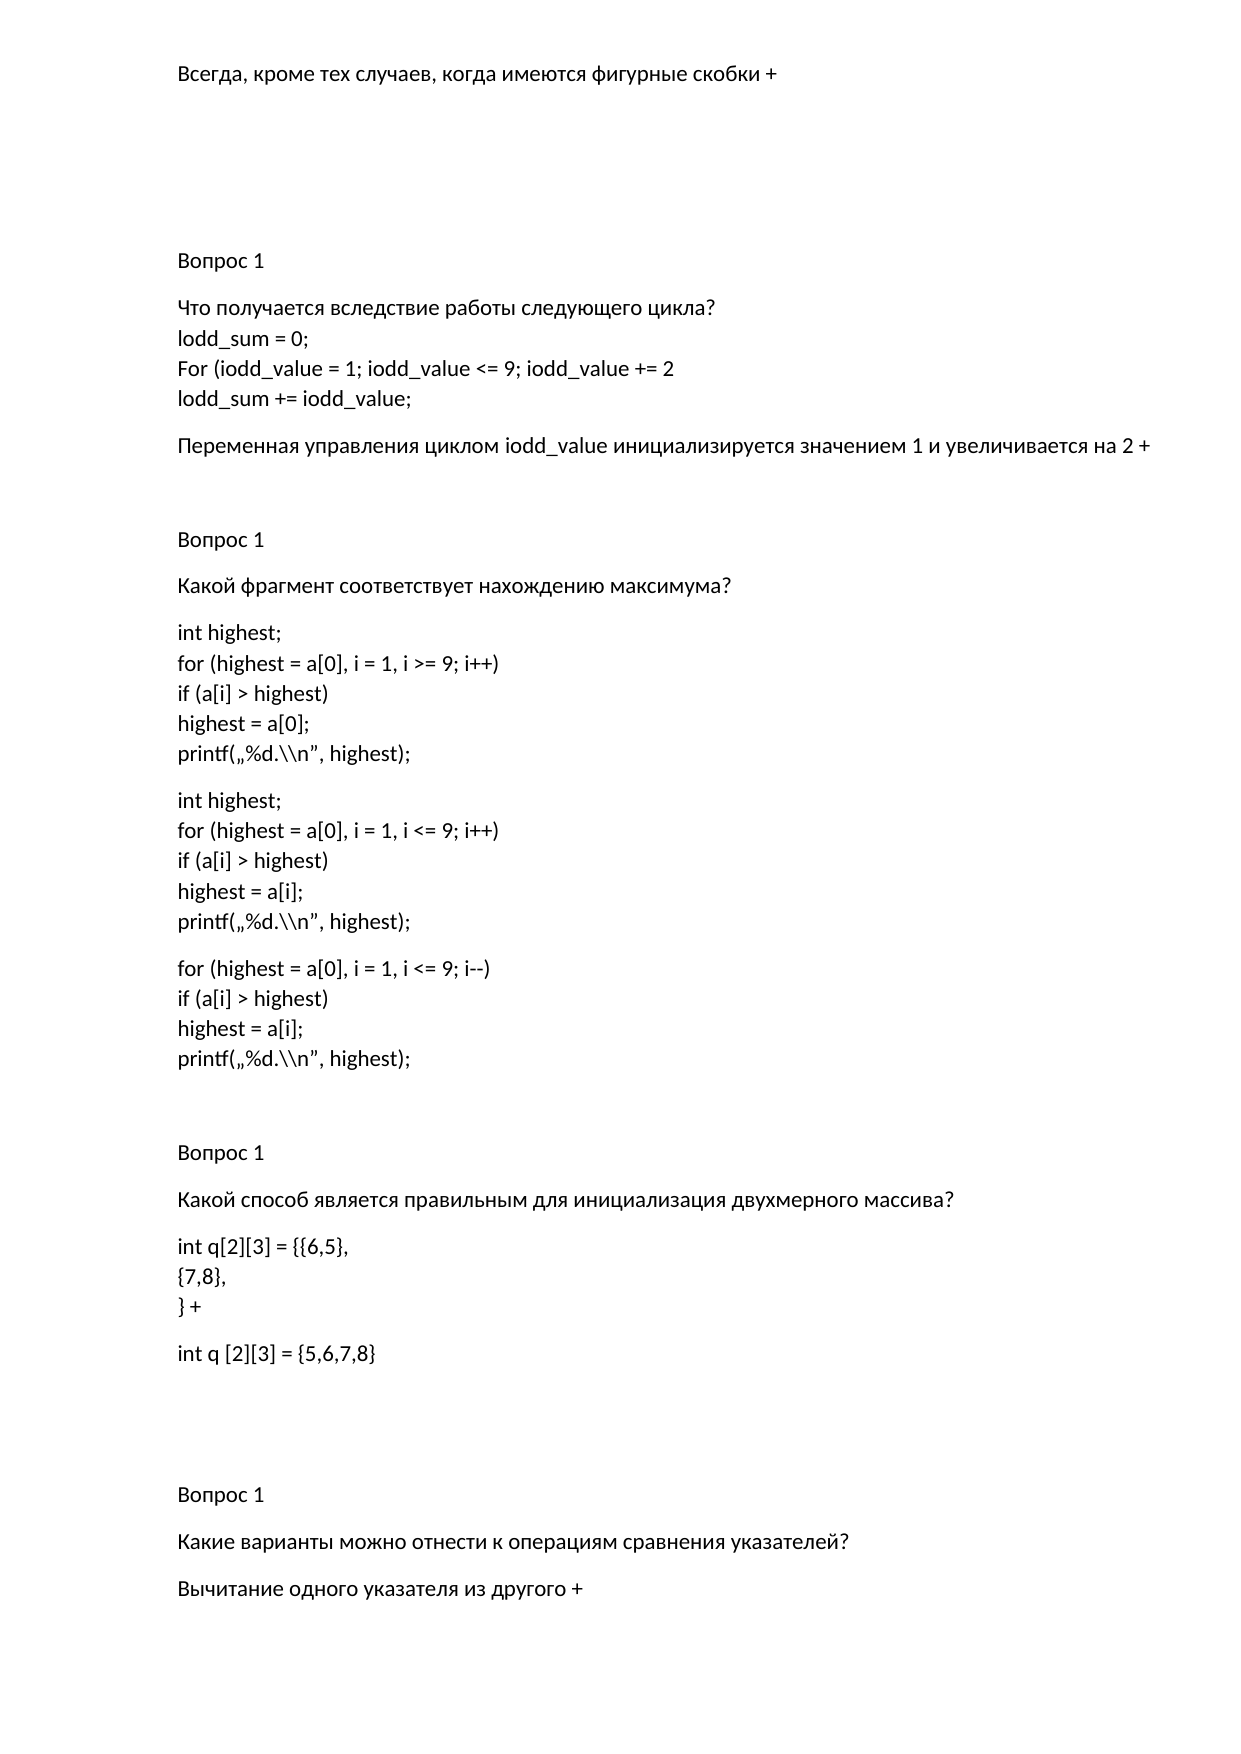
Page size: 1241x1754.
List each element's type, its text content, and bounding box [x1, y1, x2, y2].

text Вычитание одного указателя из другого + [177, 1574, 1152, 1602]
text Что получается вследствие работы следующего цикла? lodd_sum = 0; For (iodd_value = 1; iodd_value <= 9; iodd_value += 2 lodd_sum += iodd_value; [177, 293, 1152, 412]
text Переменная управления циклом iodd_value инициализируется значением 1 и увеличивается на 2 + [177, 431, 1152, 459]
text for (highest = a[0], i = 1, i <= 9; i--) if (a[i] > highest) highest = a[i]; printf(„%d.\\n”, highest); [177, 954, 1152, 1073]
text Всегда, кроме тех случаев, когда имеются фигурные скобки + [177, 59, 1152, 87]
text int q[2][3] = {{6,5}, {7,8}, } + [177, 1232, 1152, 1321]
text Какой способ является правильным для инициализация двухмерного массива? [177, 1185, 1152, 1213]
text Какой фрагмент соответствует нахождению максимума? [177, 572, 1152, 600]
text Вопрос 1 [177, 1480, 1152, 1508]
text Вопрос 1 [177, 1138, 1152, 1166]
text int highest; for (highest = a[0], i = 1, i >= 9; i++) if (a[i] > highest) highest = a[0]; printf(„%d.\\n”, highest); [177, 618, 1152, 767]
text Вопрос 1 [177, 247, 1152, 275]
text Какие варианты можно отнести к операциям сравнения указателей? [177, 1527, 1152, 1555]
text int q [2][3] = {5,6,7,8} [177, 1339, 1152, 1367]
text Вопрос 1 [177, 525, 1152, 553]
text int highest; for (highest = a[0], i = 1, i <= 9; i++) if (a[i] > highest) highest = a[i]; printf(„%d.\\n”, highest); [177, 786, 1152, 935]
